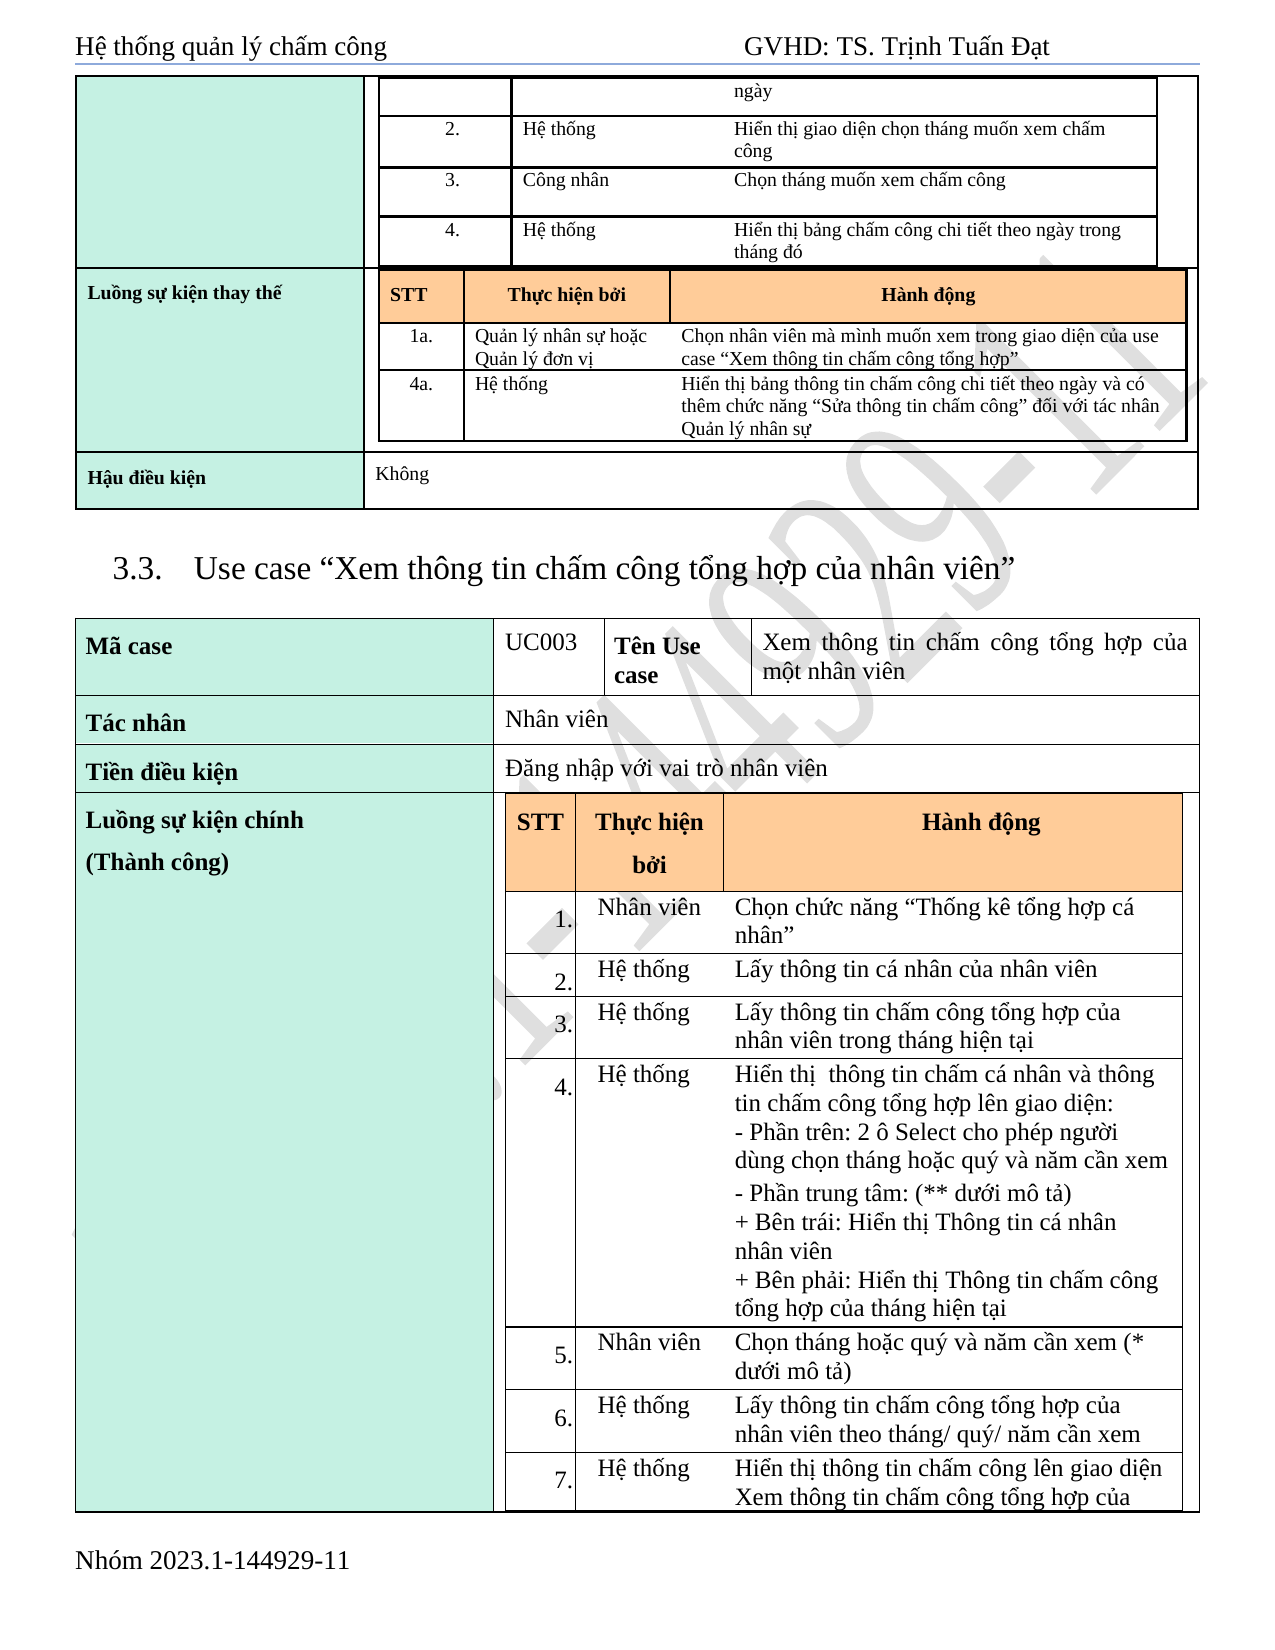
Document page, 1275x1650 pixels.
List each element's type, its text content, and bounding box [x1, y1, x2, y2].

table_header Mã case [76, 619, 493, 695]
table_cell [513, 169, 1156, 215]
table_cell Luồng sự kiện thay thế [77, 269, 363, 451]
table_cell [506, 1390, 575, 1452]
table_cell Đăng nhập với vai trò nhân viên [494, 745, 1199, 792]
table_cell [1158, 77, 1197, 267]
table_header UC003 [494, 619, 604, 695]
table_cell [365, 269, 1197, 451]
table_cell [76, 793, 493, 1511]
table_cell [576, 954, 1182, 996]
table_cell Không [365, 453, 1197, 508]
table_cell [380, 117, 510, 166]
table_cell Tác nhân [76, 696, 493, 743]
table_cell [513, 218, 1156, 265]
table_cell [380, 79, 510, 115]
table_cell [506, 1328, 575, 1389]
table_cell Hậu điều kiện [77, 453, 363, 508]
table_cell [513, 117, 1156, 166]
list Use case “Xem thông tin chấm công tổng hợp của nhân viên” [112, 548, 1200, 587]
table_cell [506, 954, 575, 996]
table_cell Tiền điều kiện [76, 745, 493, 792]
table_cell [576, 1390, 1182, 1452]
table_cell [494, 793, 505, 1511]
table_cell [1183, 793, 1199, 1511]
table_cell [513, 79, 1156, 115]
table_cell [77, 77, 363, 267]
table_cell [506, 1453, 575, 1510]
table_cell [380, 218, 510, 265]
table_cell [506, 997, 575, 1058]
table_cell Nhân viên [494, 696, 1199, 743]
table_cell [506, 892, 575, 953]
table_cell [576, 892, 1182, 953]
table_cell [576, 1328, 1182, 1389]
table_header Xem thông tin chấm công tổng hợp của một nhân viên [752, 619, 1199, 695]
table_cell [576, 1059, 1182, 1326]
table_cell [576, 1453, 1182, 1510]
table_header Tên Use case [605, 619, 751, 695]
table_cell [365, 77, 378, 267]
table_cell [506, 1059, 575, 1326]
table_cell [380, 169, 510, 215]
table_cell [576, 997, 1182, 1058]
